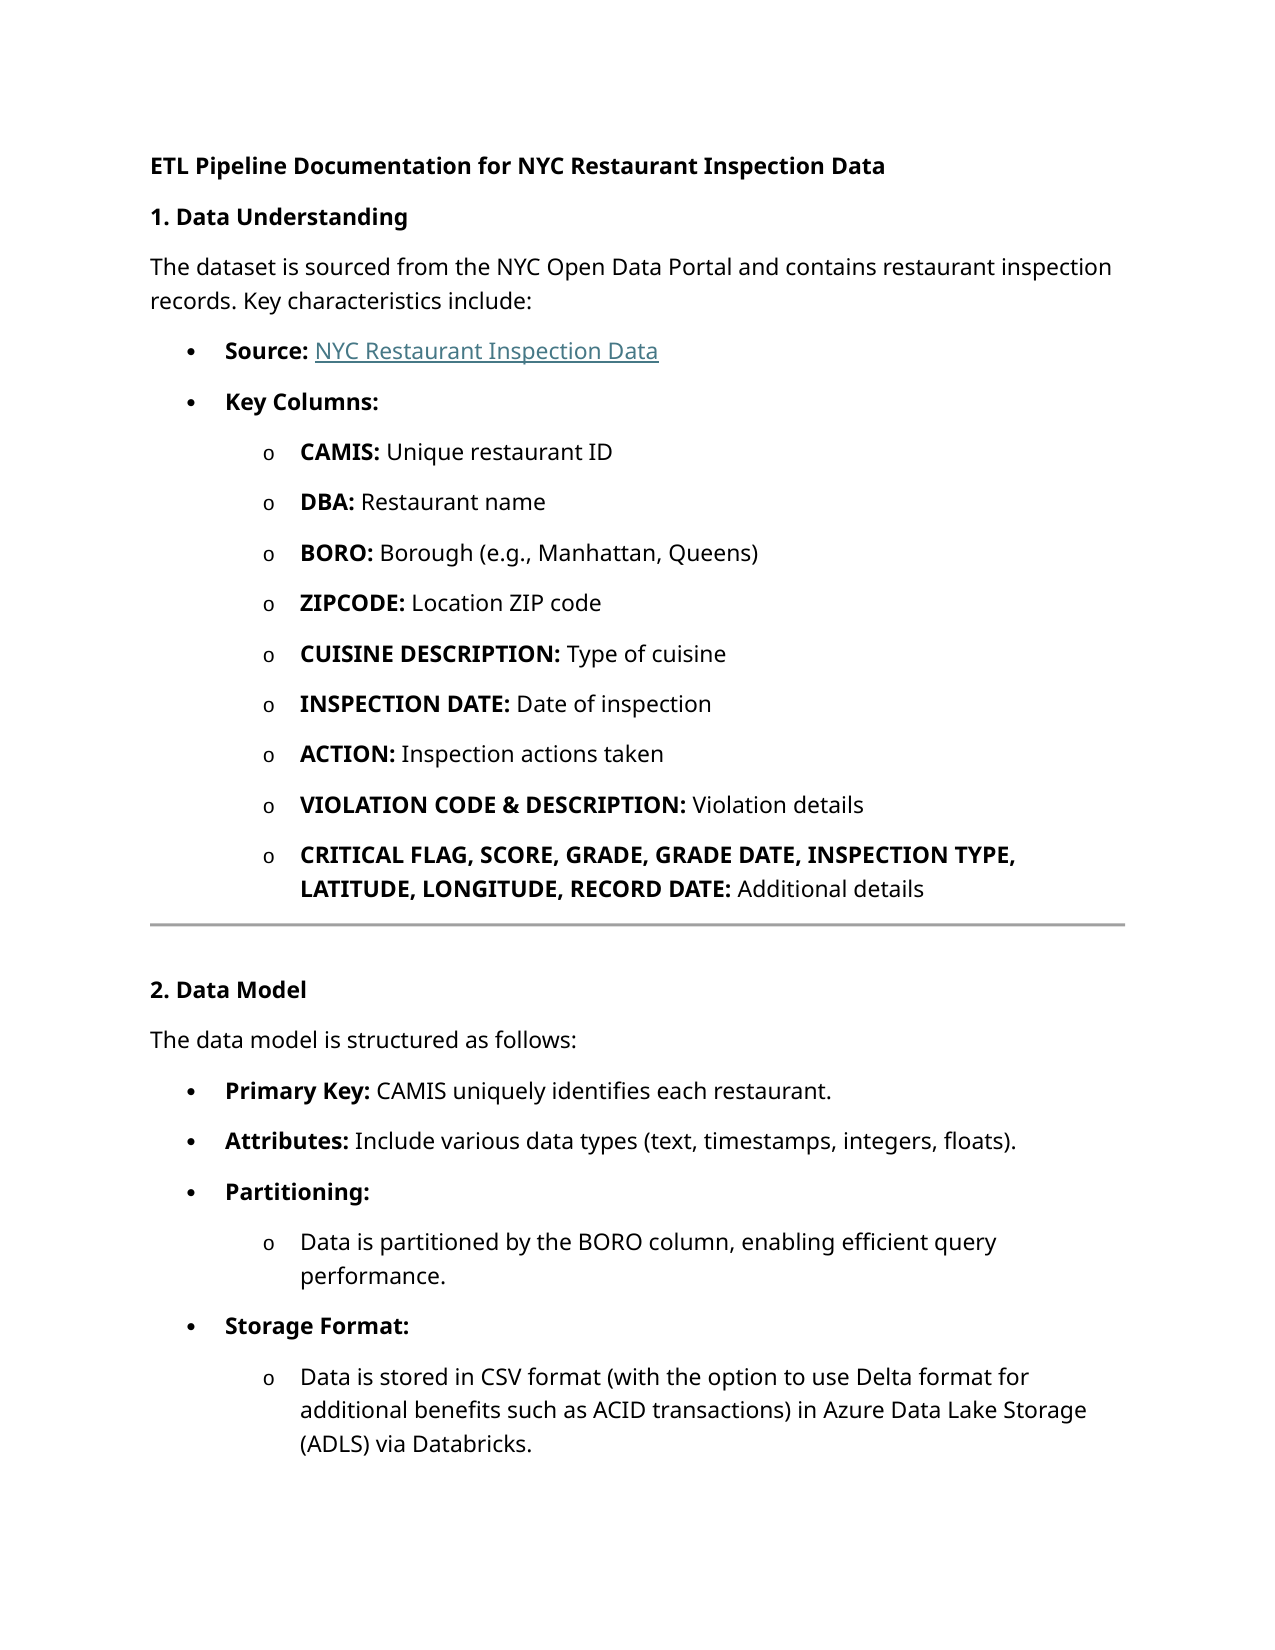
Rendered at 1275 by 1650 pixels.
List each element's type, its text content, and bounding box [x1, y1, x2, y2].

list CAMIS: Unique restaurant ID [262, 436, 1125, 467]
list ACTION: Inspection actions taken [262, 738, 1125, 769]
list BORO: Borough (e.g., Manhattan, Queens) [262, 537, 1125, 568]
list Attributes: Include various data types (text, timestamps, integers, floats). [187, 1125, 1125, 1156]
list ZIPCODE: Location ZIP code [262, 587, 1125, 618]
list Storage Format: [187, 1310, 1125, 1341]
text ETL Pipeline Documentation for NYC Restaurant Inspection Data [150, 150, 1125, 181]
text The dataset is sourced from the NYC Open Data Portal and contains restaurant inspection records. Key characteristics include: [150, 251, 1125, 316]
list INSPECTION DATE: Date of inspection [262, 688, 1125, 719]
text 2. Data Model [150, 974, 1125, 1005]
list DBA: Restaurant name [262, 486, 1125, 517]
list Partitioning: [187, 1175, 1125, 1207]
list Key Columns: [187, 385, 1125, 417]
list Primary Key: CAMIS uniquely identifies each restaurant. [187, 1074, 1125, 1106]
list CUISINE DESCRIPTION: Type of cuisine [262, 637, 1125, 669]
list Data is stored in CSV format (with the option to use Delta format for additional benefits such as ACID transactions) in Azure Data Lake Storage (ADLS) via Databricks. [262, 1360, 1125, 1459]
text 1. Data Understanding [150, 200, 1125, 232]
list VIOLATION CODE & DESCRIPTION: Violation details [262, 789, 1125, 820]
list Data is partitioned by the BORO column, enabling efficient query performance. [262, 1226, 1125, 1291]
list Source: NYC Restaurant Inspection Data [187, 335, 1125, 366]
list CRITICAL FLAG, SCORE, GRADE, GRADE DATE, INSPECTION TYPE, LATITUDE, LONGITUDE, RECORD DATE: Additional details [262, 839, 1125, 904]
text The data model is structured as follows: [150, 1024, 1125, 1055]
